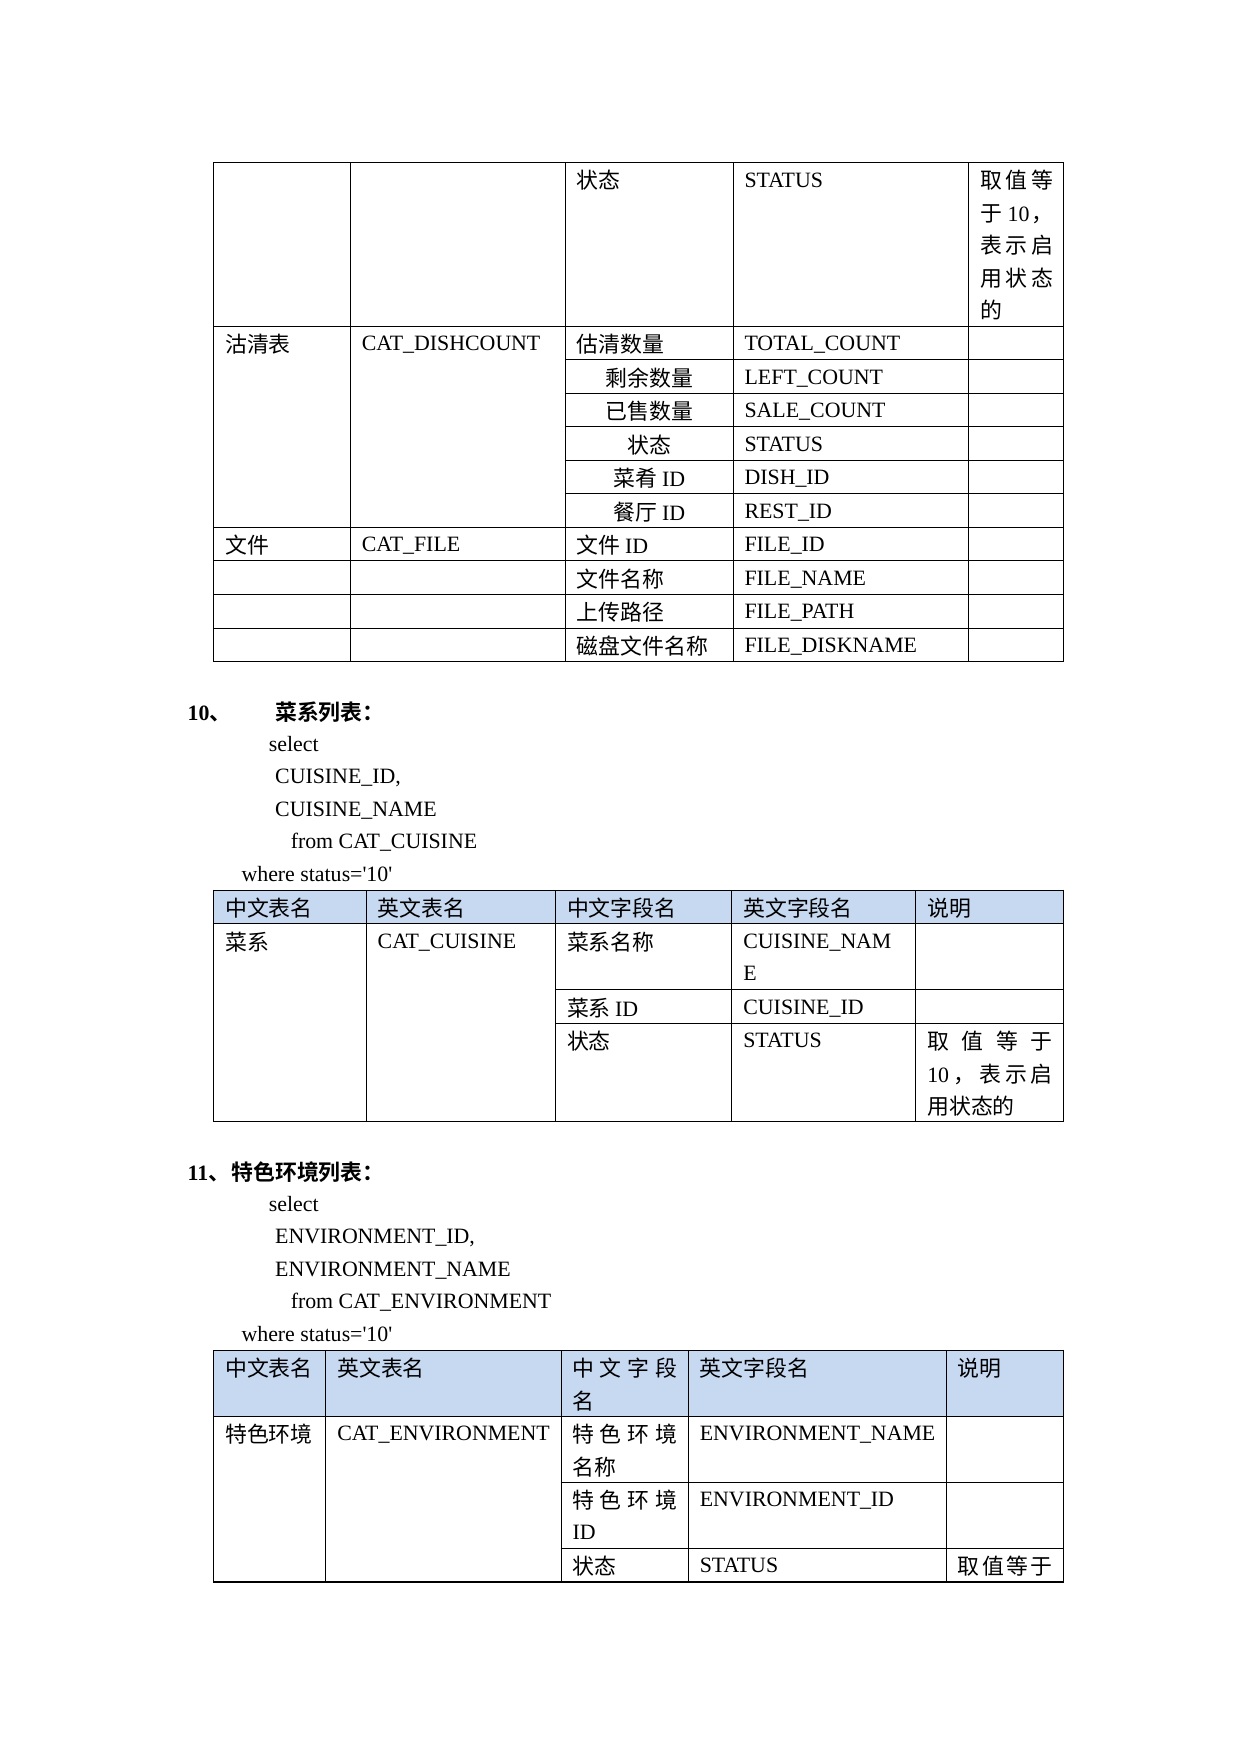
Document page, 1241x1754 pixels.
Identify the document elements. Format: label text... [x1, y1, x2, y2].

table_cell 取值等于10，表示启用状态的 [969, 163, 1063, 326]
table_cell [969, 427, 1063, 460]
list CUISINE_NAME [225, 792, 1053, 824]
table_cell 剩余数量 [566, 360, 733, 393]
table_cell [969, 394, 1063, 426]
list select [225, 1187, 1053, 1220]
table_cell 磁盘文件名称 [566, 629, 733, 661]
table_cell CAT_DISHCOUNT [351, 327, 565, 527]
table_cell SALE_COUNT [734, 394, 968, 426]
table_cell 估清数量 [566, 327, 733, 359]
list ENVIRONMENT_NAME [225, 1252, 1053, 1285]
table_cell 状态 [556, 1024, 731, 1121]
table_cell 菜系 [214, 924, 366, 1121]
table_cell [351, 561, 565, 594]
table_cell [969, 629, 1063, 661]
table_cell [947, 1417, 1063, 1482]
list where status='10' [225, 857, 1053, 889]
table_header 英文字段名 [732, 891, 915, 923]
table_cell [969, 360, 1063, 393]
table_cell FILE_ID [734, 528, 968, 560]
table_cell 餐厅ID [566, 494, 733, 527]
table_cell ENVIRONMENT_ID [689, 1483, 946, 1548]
table_cell [969, 494, 1063, 527]
table_cell [351, 629, 565, 661]
table_cell ENVIRONMENT_NAME [689, 1417, 946, 1482]
table_header 英文表名 [367, 891, 555, 923]
table_header 英文表名 [326, 1351, 561, 1416]
list select [225, 727, 1053, 759]
table_header 中文字段名 [562, 1351, 688, 1416]
table_cell DISH_ID [734, 461, 968, 493]
table_cell [969, 327, 1063, 359]
list from CAT_CUISINE [225, 824, 1053, 857]
table_header 说明 [947, 1351, 1063, 1416]
table_cell [916, 924, 1063, 989]
table_cell 文件名称 [566, 561, 733, 594]
table_cell 特色环境名称 [562, 1417, 688, 1482]
table_cell 菜系名称 [556, 924, 731, 989]
table_cell [916, 990, 1063, 1023]
table_cell FILE_NAME [734, 561, 968, 594]
table_cell 状态 [566, 163, 733, 326]
table_cell FILE_DISKNAME [734, 629, 968, 661]
table_cell 取值等于10，表示启用状态的 [916, 1024, 1063, 1121]
table_cell 特色环境ID [562, 1483, 688, 1548]
list from CAT_ENVIRONMENT [225, 1285, 1053, 1317]
table_cell [969, 595, 1063, 627]
table_header 中文字段名 [556, 891, 731, 923]
table_cell 菜肴ID [566, 461, 733, 493]
table_cell 上传路径 [566, 595, 733, 627]
list ENVIRONMENT_ID, [225, 1220, 1053, 1252]
table_cell 菜系ID [556, 990, 731, 1023]
table_cell CAT_ENVIRONMENT [326, 1417, 561, 1581]
table_cell CAT_CUISINE [367, 924, 555, 1121]
table_cell [214, 561, 350, 594]
table_cell 沽清表 [214, 327, 350, 527]
list CUISINE_ID, [225, 759, 1053, 792]
table_cell 文件 [214, 528, 350, 560]
table_header 说明 [916, 891, 1063, 923]
table_cell STATUS [734, 163, 968, 326]
table_cell 状态 [562, 1549, 688, 1581]
table_cell CUISINE_ID [732, 990, 915, 1023]
table_cell STATUS [732, 1024, 915, 1121]
table_cell [947, 1483, 1063, 1548]
table_cell LEFT_COUNT [734, 360, 968, 393]
table_header 中文表名 [214, 891, 366, 923]
table_cell [351, 595, 565, 627]
table_cell 已售数量 [566, 394, 733, 426]
table_cell 取值等于10，表示启用状态的 [947, 1549, 1063, 1581]
table_cell REST_ID [734, 494, 968, 527]
table_cell TOTAL_COUNT [734, 327, 968, 359]
table_cell 文件ID [566, 528, 733, 560]
table_header 中文表名 [214, 1351, 325, 1416]
table_cell CAT_FILE [351, 528, 565, 560]
table_cell 状态 [566, 427, 733, 460]
table_cell [214, 595, 350, 627]
table_cell 特色环境 [214, 1417, 325, 1581]
table_header 英文字段名 [689, 1351, 946, 1416]
table_cell FILE_PATH [734, 595, 968, 627]
table_cell STATUS [689, 1549, 946, 1581]
table_cell [969, 528, 1063, 560]
table_cell [214, 629, 350, 661]
table_cell [969, 461, 1063, 493]
table_cell STATUS [734, 427, 968, 460]
list where status='10' [225, 1317, 1053, 1350]
table_cell [969, 561, 1063, 594]
list 特色环境列表： [187, 1155, 1053, 1187]
table_cell CUISINE_NAME [732, 924, 915, 989]
list 菜系列表： [187, 694, 1053, 727]
